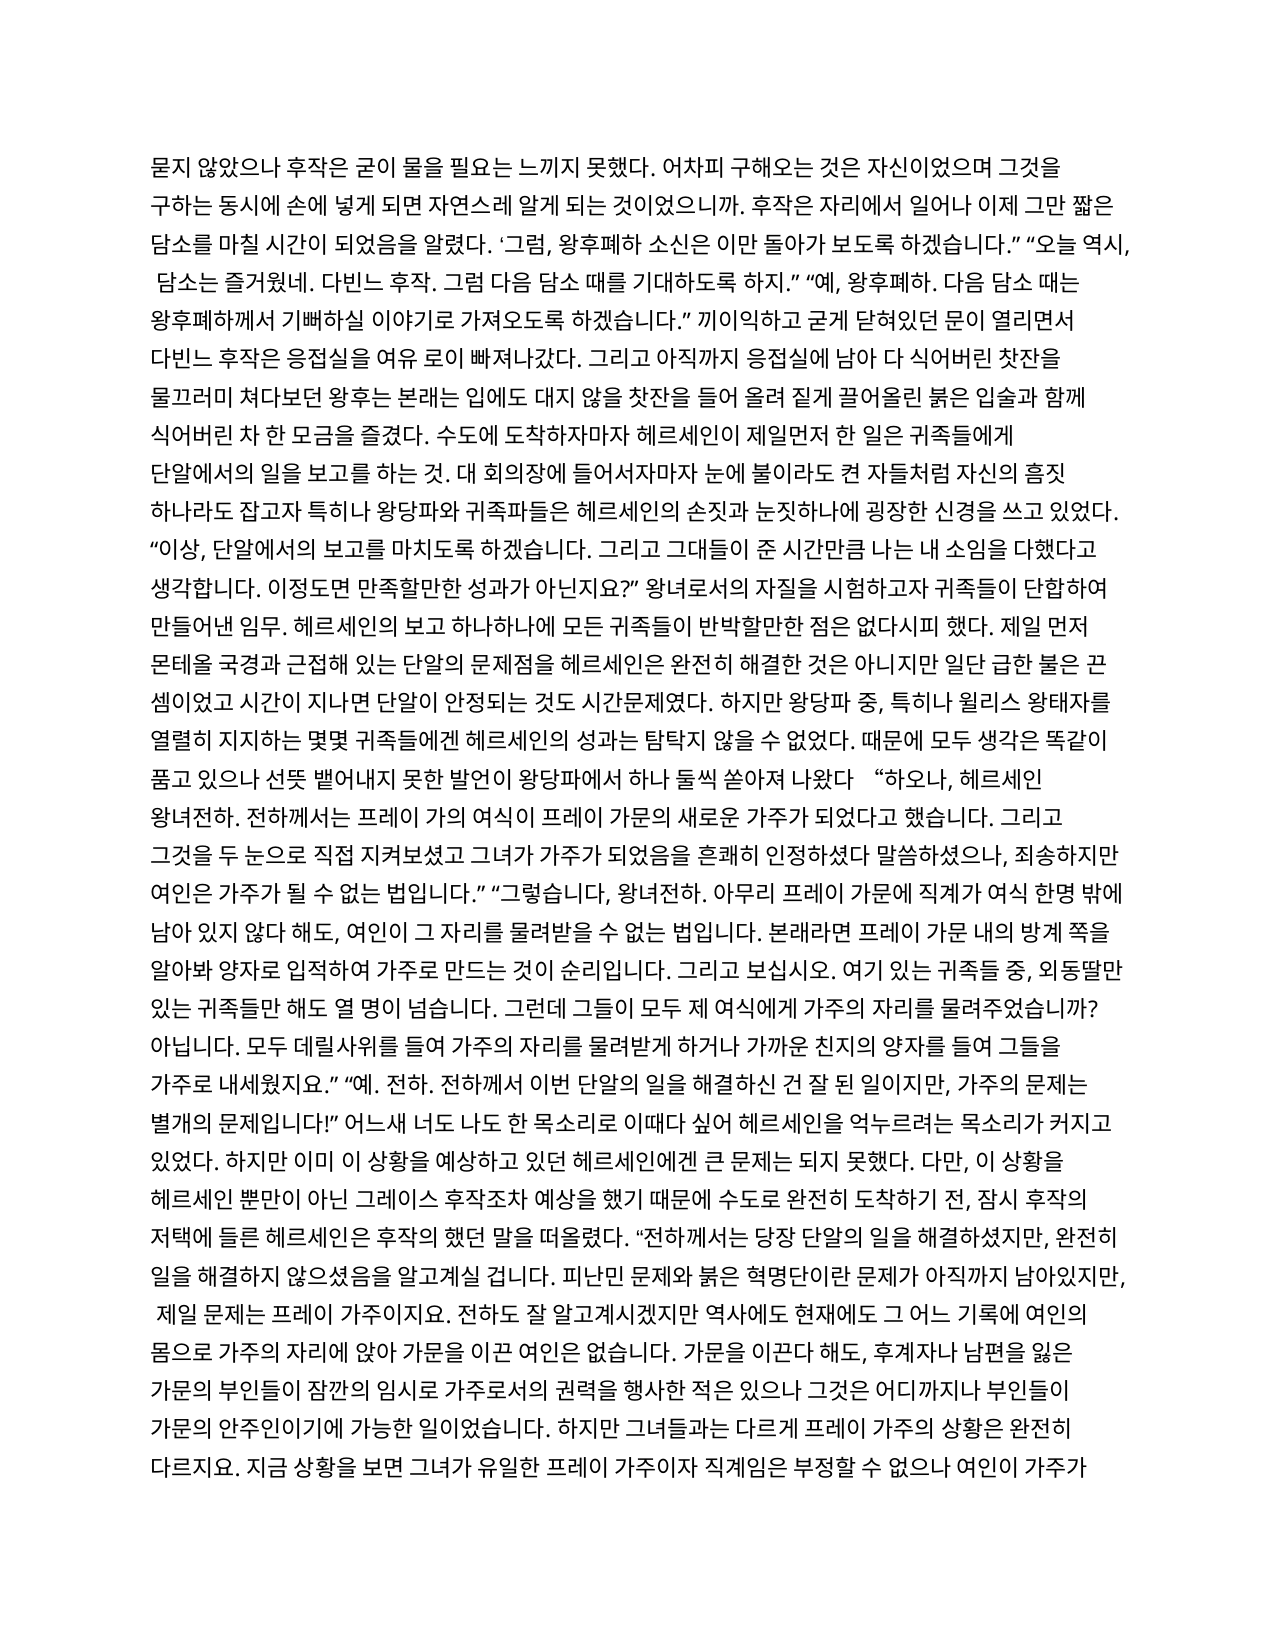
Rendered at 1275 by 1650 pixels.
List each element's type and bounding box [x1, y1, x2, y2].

text [150, 150, 1125, 1483]
